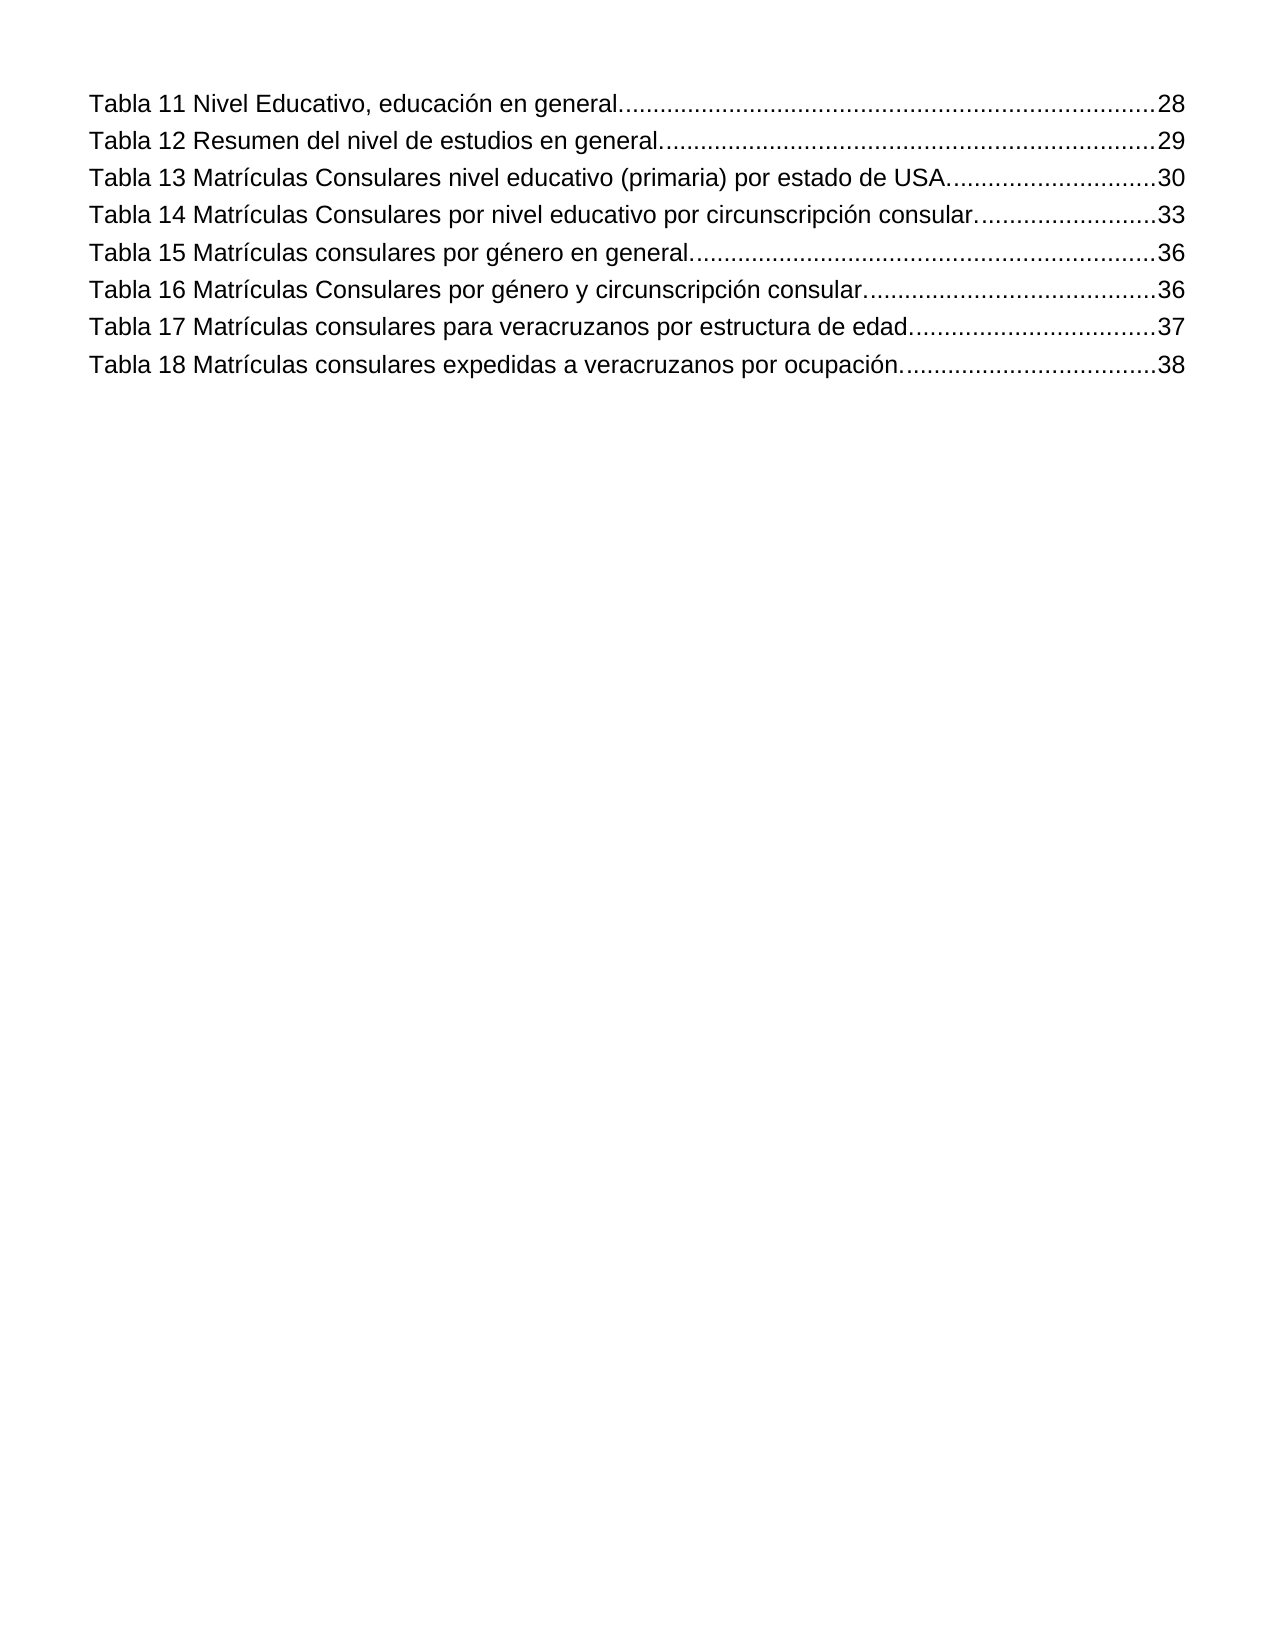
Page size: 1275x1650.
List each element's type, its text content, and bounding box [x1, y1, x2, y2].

text Tabla 15 Matrículas consulares por género en general. 36 [89, 238, 1186, 267]
text Tabla 11 Nivel Educativo, educación en general. 28 [89, 89, 1186, 117]
text Tabla 12 Resumen del nivel de estudios en general. 29 [89, 126, 1186, 155]
text Tabla 18 Matrículas consulares expedidas a veracruzanos por ocupación. 38 [89, 350, 1186, 378]
text Tabla 13 Matrículas Consulares nivel educativo (primaria) por estado de USA. 30 [89, 163, 1186, 192]
text Tabla 16 Matrículas Consulares por género y circunscripción consular. 36 [89, 275, 1186, 304]
text Tabla 14 Matrículas Consulares por nivel educativo por circunscripción consular. 33 [89, 201, 1186, 229]
text Tabla 17 Matrículas consulares para veracruzanos por estructura de edad. 37 [89, 312, 1186, 341]
